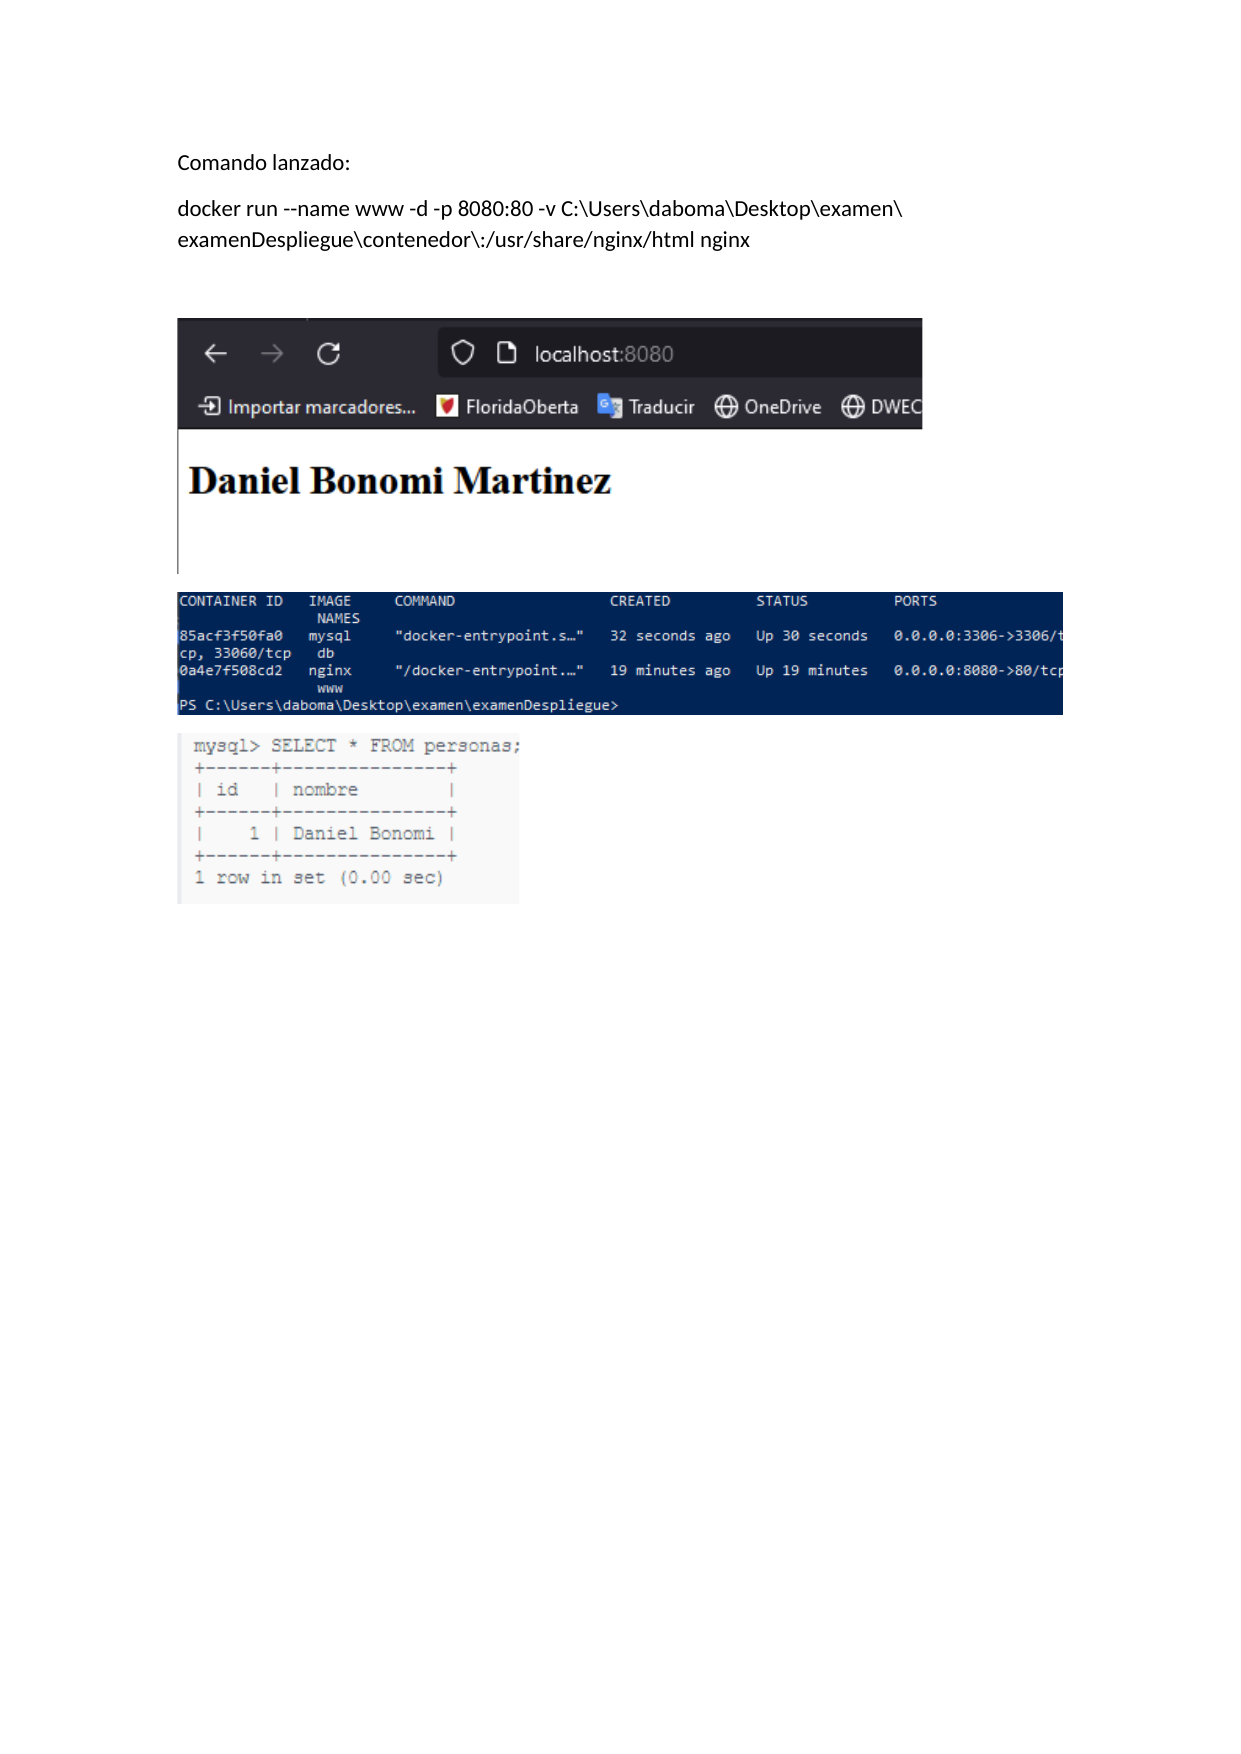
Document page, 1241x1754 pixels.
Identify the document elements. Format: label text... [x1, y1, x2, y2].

picture [177, 733, 520, 904]
picture [177, 592, 1063, 715]
picture [177, 318, 923, 574]
text Comando lanzado: [177, 148, 1063, 176]
text docker run --name www -d -p 8080:80 -v C:\Users\daboma\Desktop\examen\examenDespliegue\contenedor\:/usr/share/nginx/html nginx [177, 194, 1063, 253]
